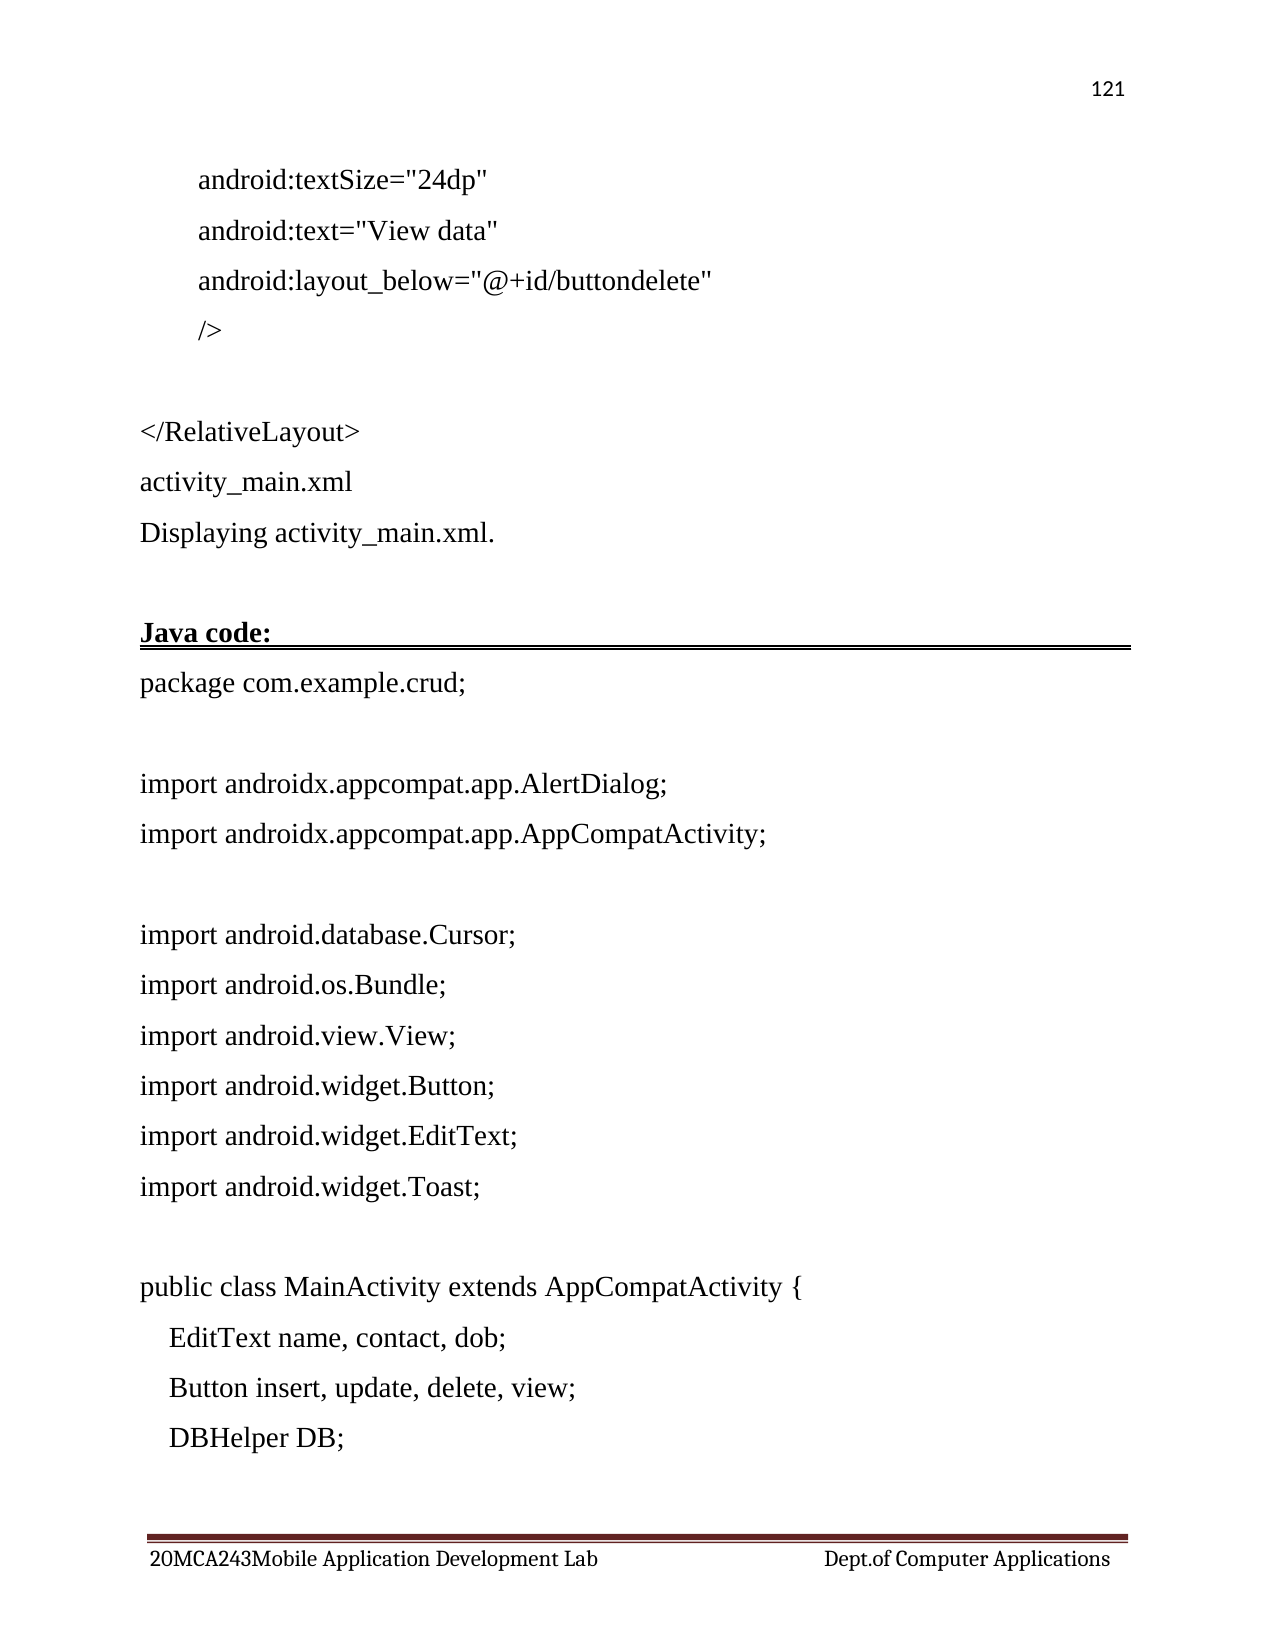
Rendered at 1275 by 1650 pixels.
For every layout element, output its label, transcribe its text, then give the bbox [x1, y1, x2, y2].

text DBHelper DB; [139, 1420, 1131, 1454]
text public class MainActivity extends AppCompatActivity { [139, 1269, 1131, 1303]
text Button insert, update, delete, view; [139, 1370, 1131, 1403]
text Java code: [139, 615, 1131, 645]
text import android.widget.Button; [139, 1068, 1131, 1102]
text /> [139, 313, 1131, 347]
text EditText name, contact, dob; [139, 1320, 1131, 1353]
text android:layout_below="@+id/buttondelete" [139, 263, 1131, 297]
text import android.database.Cursor; [139, 917, 1131, 951]
text android:text="View data" [139, 213, 1131, 246]
text import android.view.View; [139, 1018, 1131, 1051]
text activity_main.xml [139, 464, 1131, 498]
text </RelativeLayout> [139, 414, 1131, 448]
text import androidx.appcompat.app.AppCompatActivity; [139, 817, 1131, 850]
text import androidx.appcompat.app.AlertDialog; [139, 766, 1131, 800]
text import android.os.Bundle; [139, 967, 1131, 1001]
text package com.example.crud; [139, 666, 1131, 699]
text import android.widget.Toast; [139, 1169, 1131, 1202]
text Displaying activity_main.xml. [139, 515, 1131, 548]
text android:textSize="24dp" [139, 162, 1131, 196]
text import android.widget.EditText; [139, 1118, 1131, 1152]
